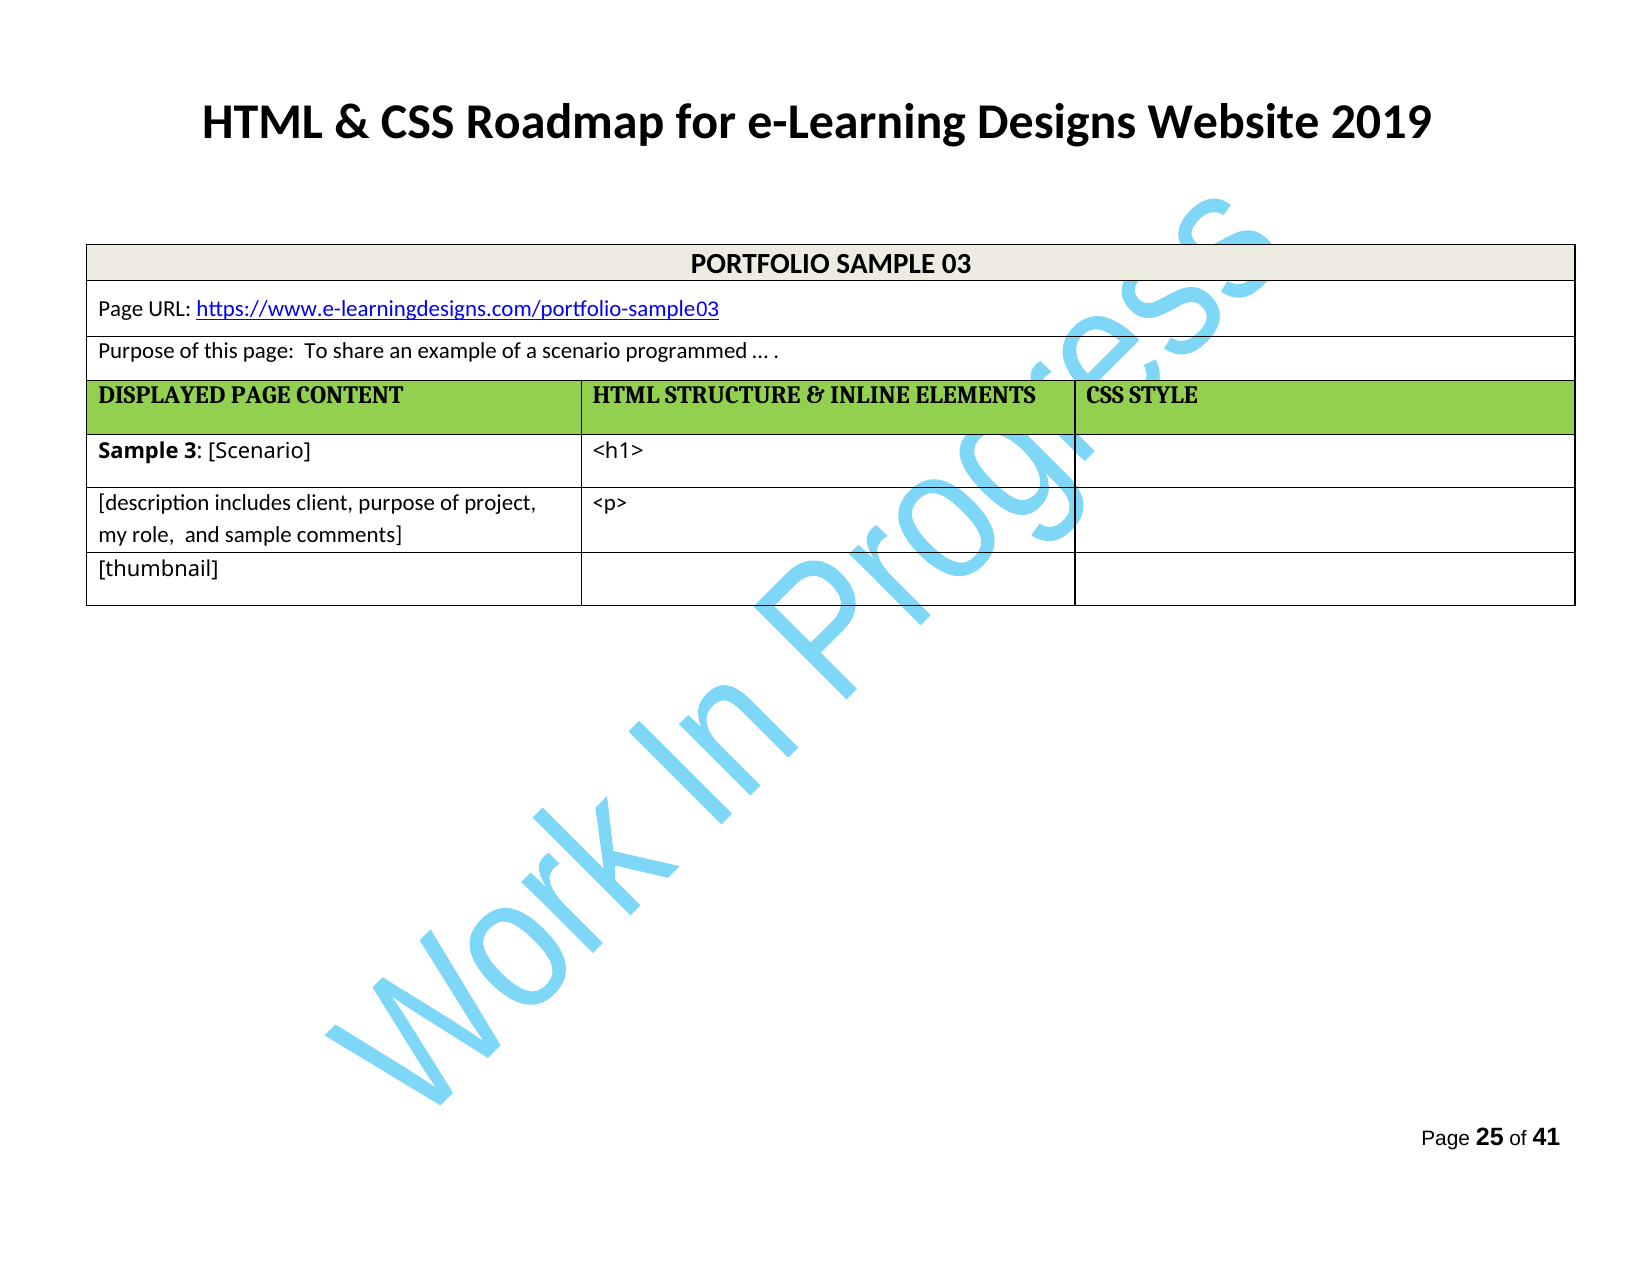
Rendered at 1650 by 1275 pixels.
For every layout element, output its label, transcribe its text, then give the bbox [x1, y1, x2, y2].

table_cell [1076, 435, 1574, 487]
table_cell [582, 553, 1074, 605]
table_cell HTML STRUCTURE & INLINE ELEMENTS [582, 381, 1074, 434]
table_cell Purpose of this page: To share an example of a scenario programmed … . [87, 337, 1574, 379]
table_cell Page URL: https://www.e-learningdesigns.com/portfolio-sample03 [87, 281, 1574, 336]
table_cell <p> [582, 488, 1074, 552]
table_header PORTFOLIO SAMPLE 03 [87, 245, 1574, 280]
table_cell DISPLAYED PAGE CONTENT [87, 381, 581, 434]
table_cell [thumbnail] [87, 553, 581, 605]
table_cell CSS STYLE [1076, 381, 1574, 434]
table_cell [description includes client, purpose of project, my role, and sample comments] [87, 488, 581, 552]
table_cell Sample 3: [Scenario] [87, 435, 581, 487]
table_cell <h1> [582, 435, 1074, 487]
table_cell [1076, 488, 1574, 552]
table_cell [1076, 553, 1574, 605]
